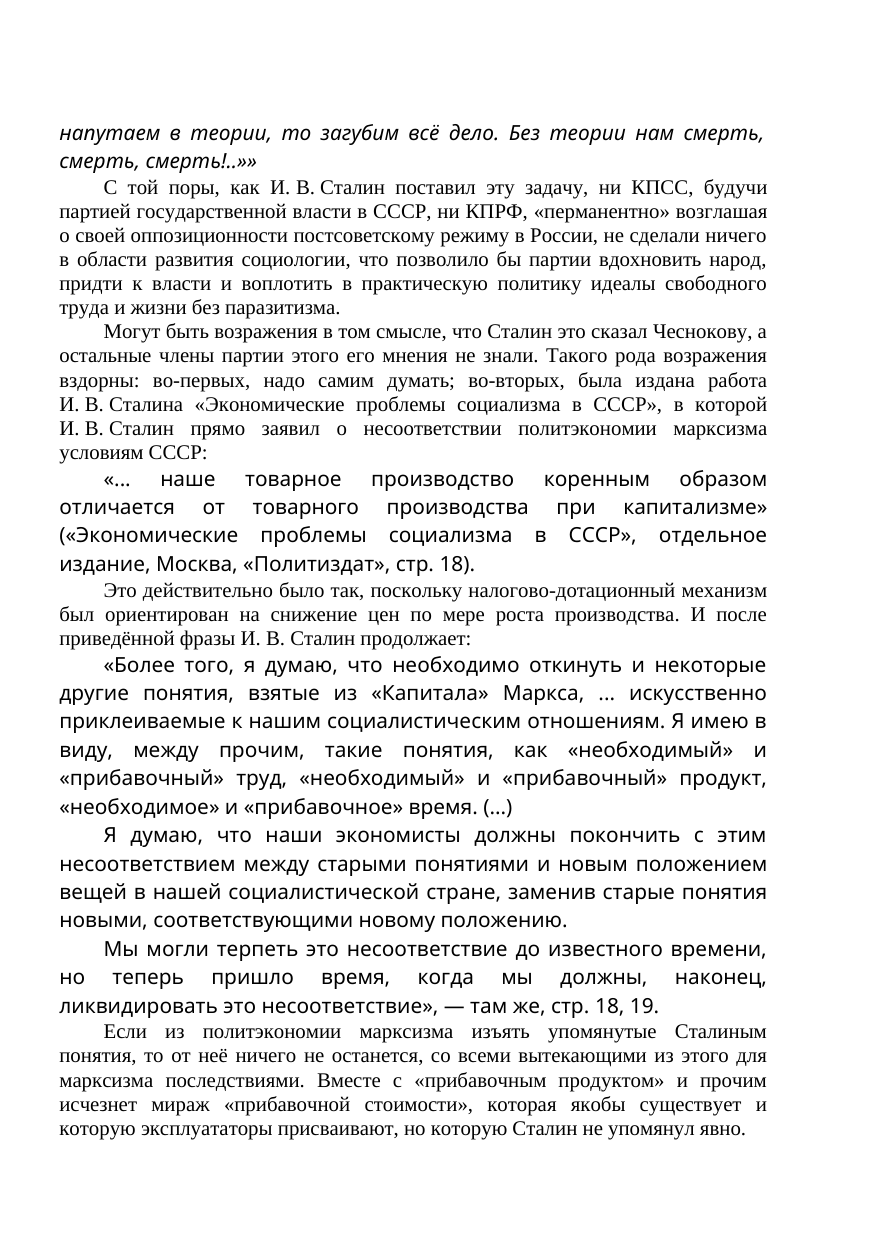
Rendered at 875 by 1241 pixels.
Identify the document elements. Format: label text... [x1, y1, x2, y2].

text С той поры, как И. В. Сталин поставил эту задачу, ни КПСС, будучи партией государственной власти в СССР, ни КПРФ, «перманентно» возглашая о своей оппозиционности постсоветскому режиму в России, не сделали ничего в области развития социологии, что позволило бы партии вдохновить народ, придти к власти и воплотить в практическую политику идеалы свободного труда и жизни без паразитизма. [59, 175, 768, 319]
text Если из политэкономии марксизма изъять упомянутые Сталиным понятия, то от неё ничего не останется, со всеми вытекающими из этого для марксизма последствиями. Вместе с «прибавочным продуктом» и прочим исчезнет мираж «прибавочной стоимости», которая якобы существует и которую эксплуататоры присваивают, но которую Сталин не упомянул явно. [59, 1019, 768, 1140]
text Это действительно было так, поскольку налогово-дотационный механизм был ориентирован на снижение цен по мере роста производства. И после приведённой фразы И. В. Сталин продолжает: [59, 577, 768, 650]
text «... наше товарное производство коренным образом отличается от товарного производства при капитализме» («Экономические проблемы социализма в СССР», отдельное издание, Москва, «Политиздат», стр. 18). [59, 464, 768, 577]
text Могут быть возражения в том смысле, что Сталин это сказал Чеснокову, а остальные члены партии этого его мнения не знали. Такого рода возражения вздорны: во-первых, надо самим думать; во-вторых, была издана работа И. В. Сталина «Экономические проблемы социализма в СССР», в которой И. В. Сталин прямо заявил о несоответствии политэкономии марксизма условиям СССР: [59, 319, 768, 464]
text «Более того, я думаю, что необходимо откинуть и некоторые другие понятия, взятые из «Капитала» Маркса, ... искусственно приклеиваемые к нашим социалистическим отношениям. Я имею в виду, между прочим, такие понятия, как «необходимый» и «прибавочный» труд, «необходимый» и «прибавочный» продукт, «необходимое» и «прибавочное» время. (...) [59, 650, 768, 820]
text Мы могли терпеть это несоответствие до известного времени, но теперь пришло время, когда мы должны, наконец, ликвидировать это несоответствие», — там же, стр. 18, 19. [59, 934, 768, 1019]
text Я думаю, что наши экономисты должны покончить с этим несоответствием между старыми понятиями и новым положением вещей в нашей социалистической стране, заменив старые понятия новыми, соответствующими новому положению. [59, 820, 768, 934]
